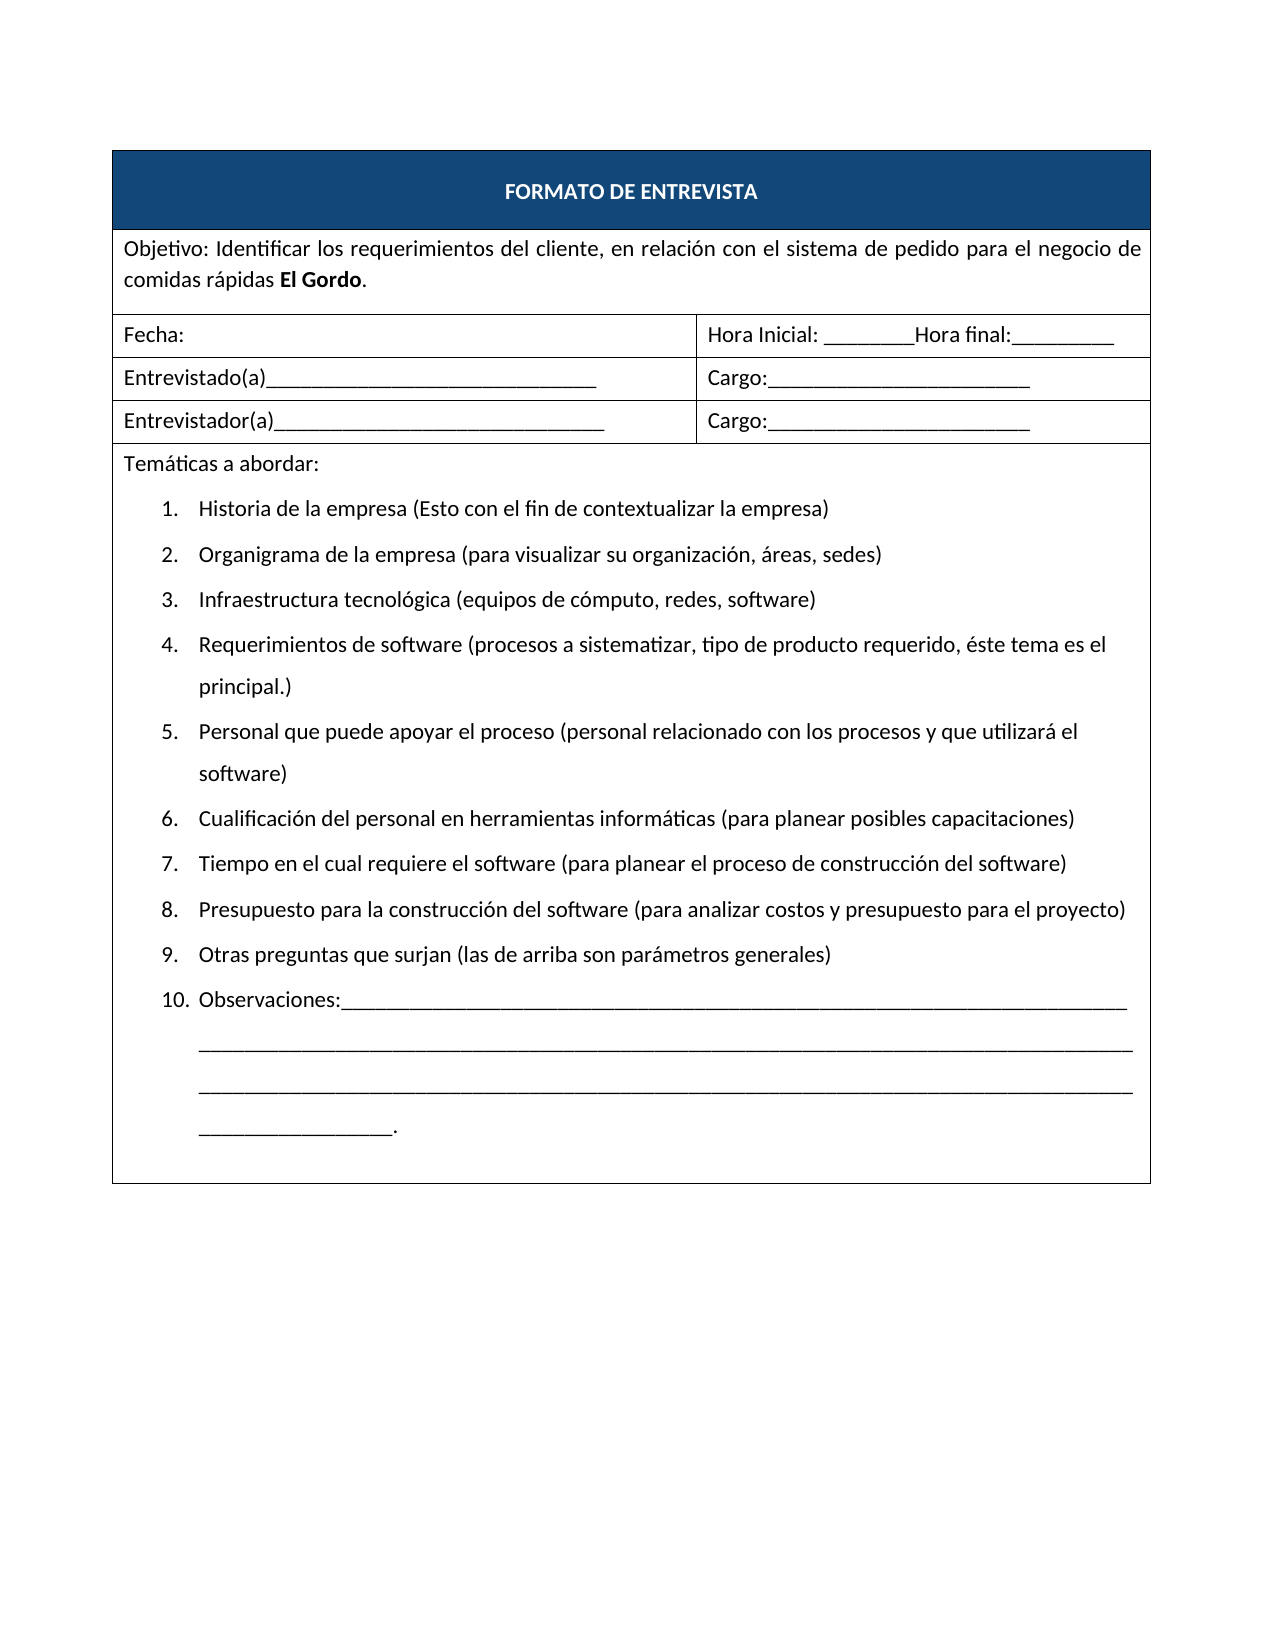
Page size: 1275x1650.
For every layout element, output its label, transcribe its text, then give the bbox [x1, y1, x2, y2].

table_cell Entrevistador(a)_____________________________ [113, 401, 696, 443]
table_header FORMATO DE ENTREVISTA [113, 151, 1150, 229]
table_cell Cargo:_______________________ [697, 358, 1150, 400]
table_cell Entrevistado(a)_____________________________ [113, 358, 696, 400]
table_cell Hora Inicial: ________Hora final:_________ [697, 315, 1150, 357]
table_cell Cargo:_______________________ [697, 401, 1150, 443]
table_cell Temáticas a abordar: Historia de la empresa (Esto con el fin de contextualizar la empresa) Organigrama de la empresa (para visualizar su organización, áreas, sedes) Infraestructura tecnológica (equipos de cómputo, redes, software) Requerimientos de software (procesos a sistematizar, tipo de producto requerido, éste tema es el principal.) Personal que puede apoyar el proceso (personal relacionado con los procesos y que utilizará el software) Cualificación del personal en herramientas informáticas (para planear posibles capacitaciones) Tiempo en el cual requiere el software (para planear el proceso de construcción del software) Presupuesto para la construcción del software (para analizar costos y presupuesto para el proyecto) Otras preguntas que surjan (las de arriba son parámetros generales) Observaciones:_____________________________________________________________________ __________________________________________________________________________________ __________________________________________________________________________________ _________________. [113, 444, 1150, 1183]
table_cell Fecha: [113, 315, 696, 357]
table_cell Objetivo: Identificar los requerimientos del cliente, en relación con el sistema de pedido para el negocio de comidas rápidas El Gordo. [113, 230, 1150, 314]
